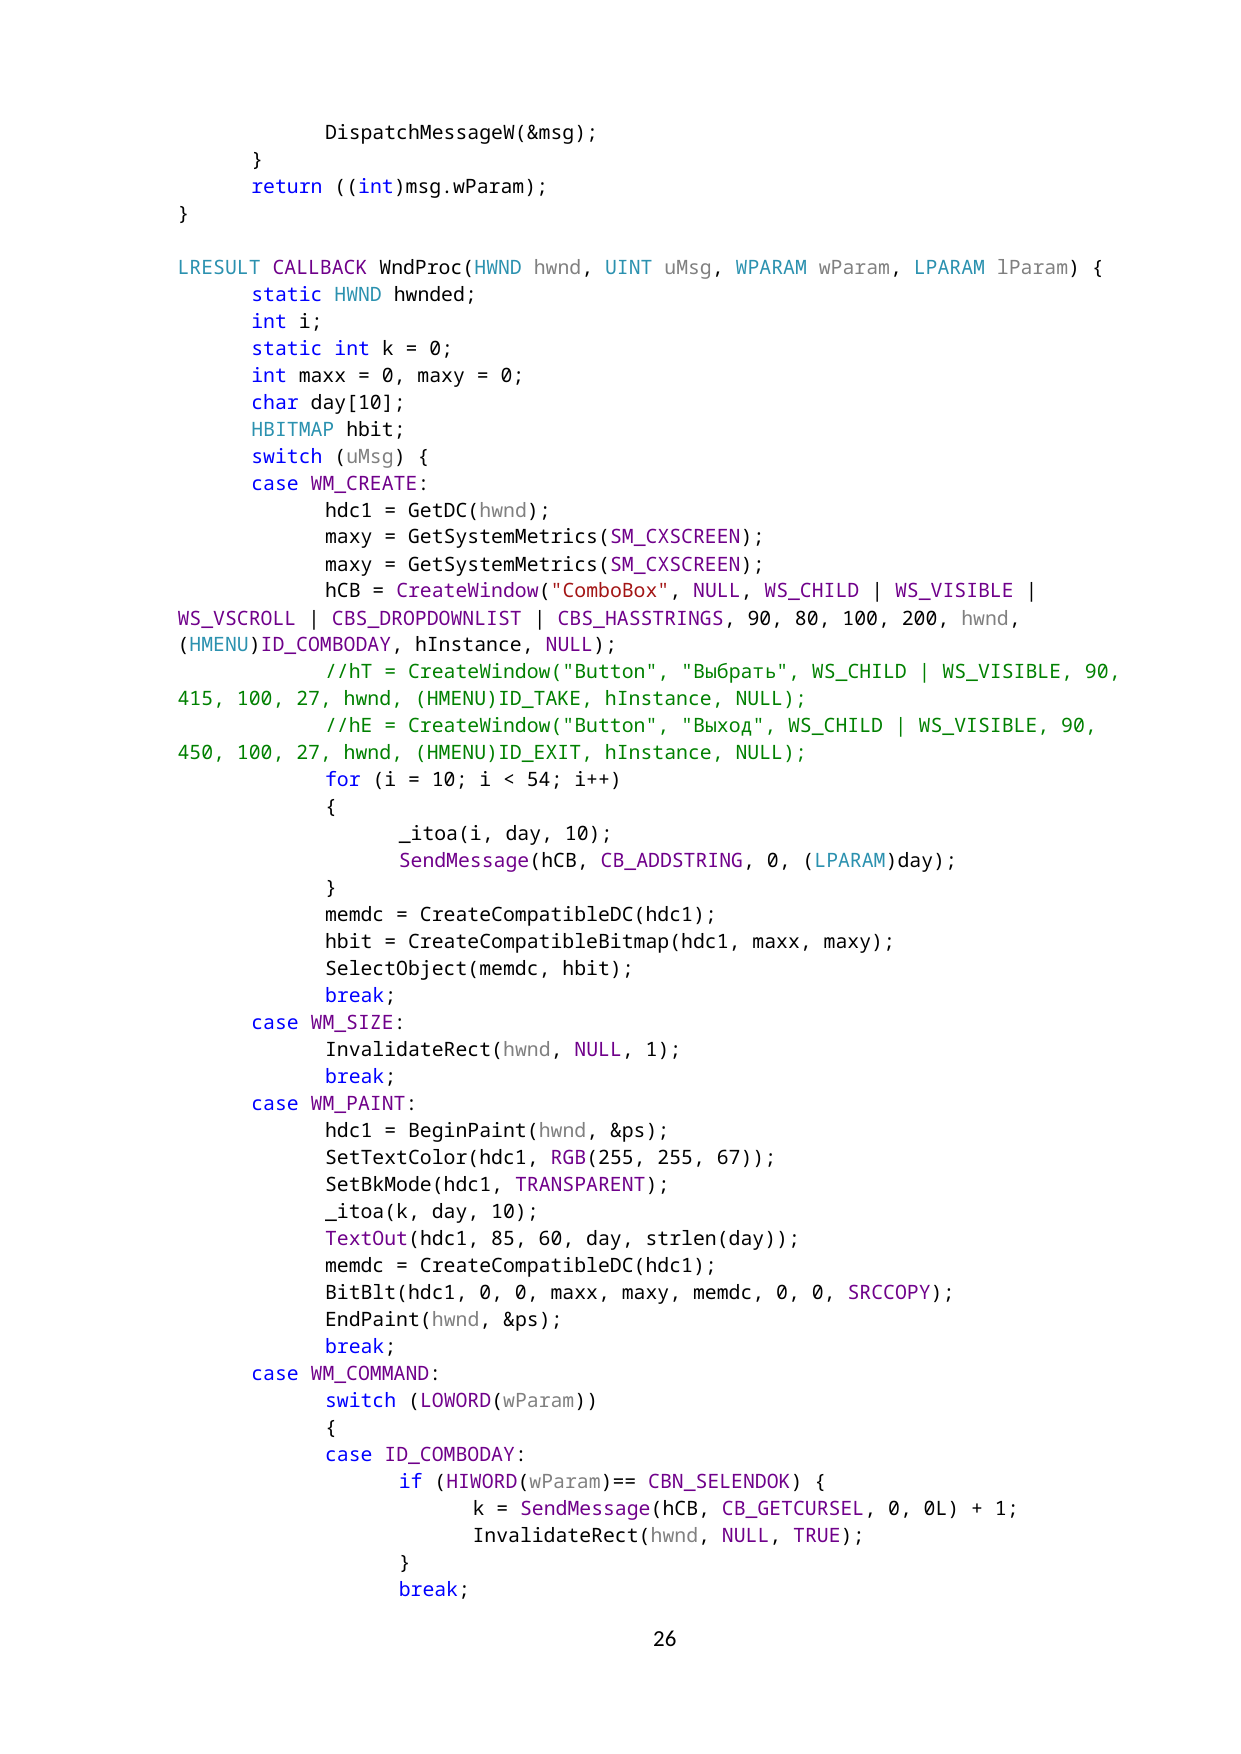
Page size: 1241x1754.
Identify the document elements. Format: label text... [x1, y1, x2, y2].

text hCB = CreateWindow("ComboBox", NULL, WS_CHILD | WS_VISIBLE | WS_VSCROLL | CBS_DROPDOWNLIST | CBS_HASSTRINGS, 90, 80, 100, 200, hwnd, (HMENU)ID_COMBODAY, hInstance, NULL); [177, 577, 1152, 658]
text memdc = CreateCompatibleDC(hdc1); [177, 901, 1152, 927]
text hdc1 = GetDC(hwnd); [177, 496, 1152, 523]
text DispatchMessageW(&msg); [177, 118, 1152, 145]
text int maxx = 0, maxy = 0; [177, 361, 1152, 388]
text break; [177, 981, 1152, 1008]
text //hT = CreateWindow("Button", "Выбрать", WS_CHILD | WS_VISIBLE, 90, 415, 100, 27, hwnd, (HMENU)ID_TAKE, hInstance, NULL); [177, 658, 1152, 712]
text } [177, 873, 1152, 901]
text maxy = GetSystemMetrics(SM_CXSCREEN); [177, 550, 1152, 577]
text case WM_SIZE: [177, 1008, 1152, 1035]
text maxy = GetSystemMetrics(SM_CXSCREEN); [177, 523, 1152, 550]
text SendMessage(hCB, CB_ADDSTRING, 0, (LPARAM)day); [177, 847, 1152, 873]
text static int k = 0; [177, 334, 1152, 361]
text for (i = 10; i < 54; i++) [177, 766, 1152, 793]
text break; [177, 1332, 1152, 1359]
text InvalidateRect(hwnd, NULL, 1); [177, 1035, 1152, 1062]
text _itoa(i, day, 10); [177, 819, 1152, 847]
text return ((int)msg.wParam); [177, 172, 1152, 199]
text SetBkMode(hdc1, TRANSPARENT); [177, 1170, 1152, 1197]
text { [177, 1413, 1152, 1440]
text switch (uMsg) { [177, 442, 1152, 469]
text hbit = CreateCompatibleBitmap(hdc1, maxx, maxy); [177, 927, 1152, 954]
text memdc = CreateCompatibleDC(hdc1); [177, 1251, 1152, 1278]
text EndPaint(hwnd, &ps); [177, 1305, 1152, 1332]
text k = SendMessage(hCB, CB_GETCURSEL, 0, 0L) + 1; [177, 1494, 1152, 1521]
text static HWND hwnded; [177, 280, 1152, 307]
text break; [177, 1062, 1152, 1089]
text _itoa(k, day, 10); [177, 1197, 1152, 1224]
text { [177, 793, 1152, 819]
text case WM_CREATE: [177, 469, 1152, 496]
text hdc1 = BeginPaint(hwnd, &ps); [177, 1116, 1152, 1143]
text char day[10]; [177, 388, 1152, 415]
text case ID_COMBODAY: [177, 1440, 1152, 1467]
text SetTextColor(hdc1, RGB(255, 255, 67)); [177, 1143, 1152, 1170]
text } [177, 199, 1152, 226]
text SelectObject(memdc, hbit); [177, 954, 1152, 981]
text } [177, 1548, 1152, 1575]
text break; [177, 1575, 1152, 1602]
text BitBlt(hdc1, 0, 0, maxx, maxy, memdc, 0, 0, SRCCOPY); [177, 1278, 1152, 1305]
text InvalidateRect(hwnd, NULL, TRUE); [177, 1521, 1152, 1548]
text case WM_COMMAND: [177, 1359, 1152, 1386]
text if (HIWORD(wParam)== CBN_SELENDOK) { [177, 1467, 1152, 1494]
text TextOut(hdc1, 85, 60, day, strlen(day)); [177, 1224, 1152, 1251]
text int i; [177, 307, 1152, 334]
text case WM_PAINT: [177, 1089, 1152, 1116]
text switch (LOWORD(wParam)) [177, 1386, 1152, 1413]
text //hE = CreateWindow("Button", "Выход", WS_CHILD | WS_VISIBLE, 90, 450, 100, 27, hwnd, (HMENU)ID_EXIT, hInstance, NULL); [177, 712, 1152, 766]
text HBITMAP hbit; [177, 415, 1152, 442]
text } [177, 145, 1152, 172]
text LRESULT CALLBACK WndProc(HWND hwnd, UINT uMsg, WPARAM wParam, LPARAM lParam) { [177, 253, 1152, 280]
